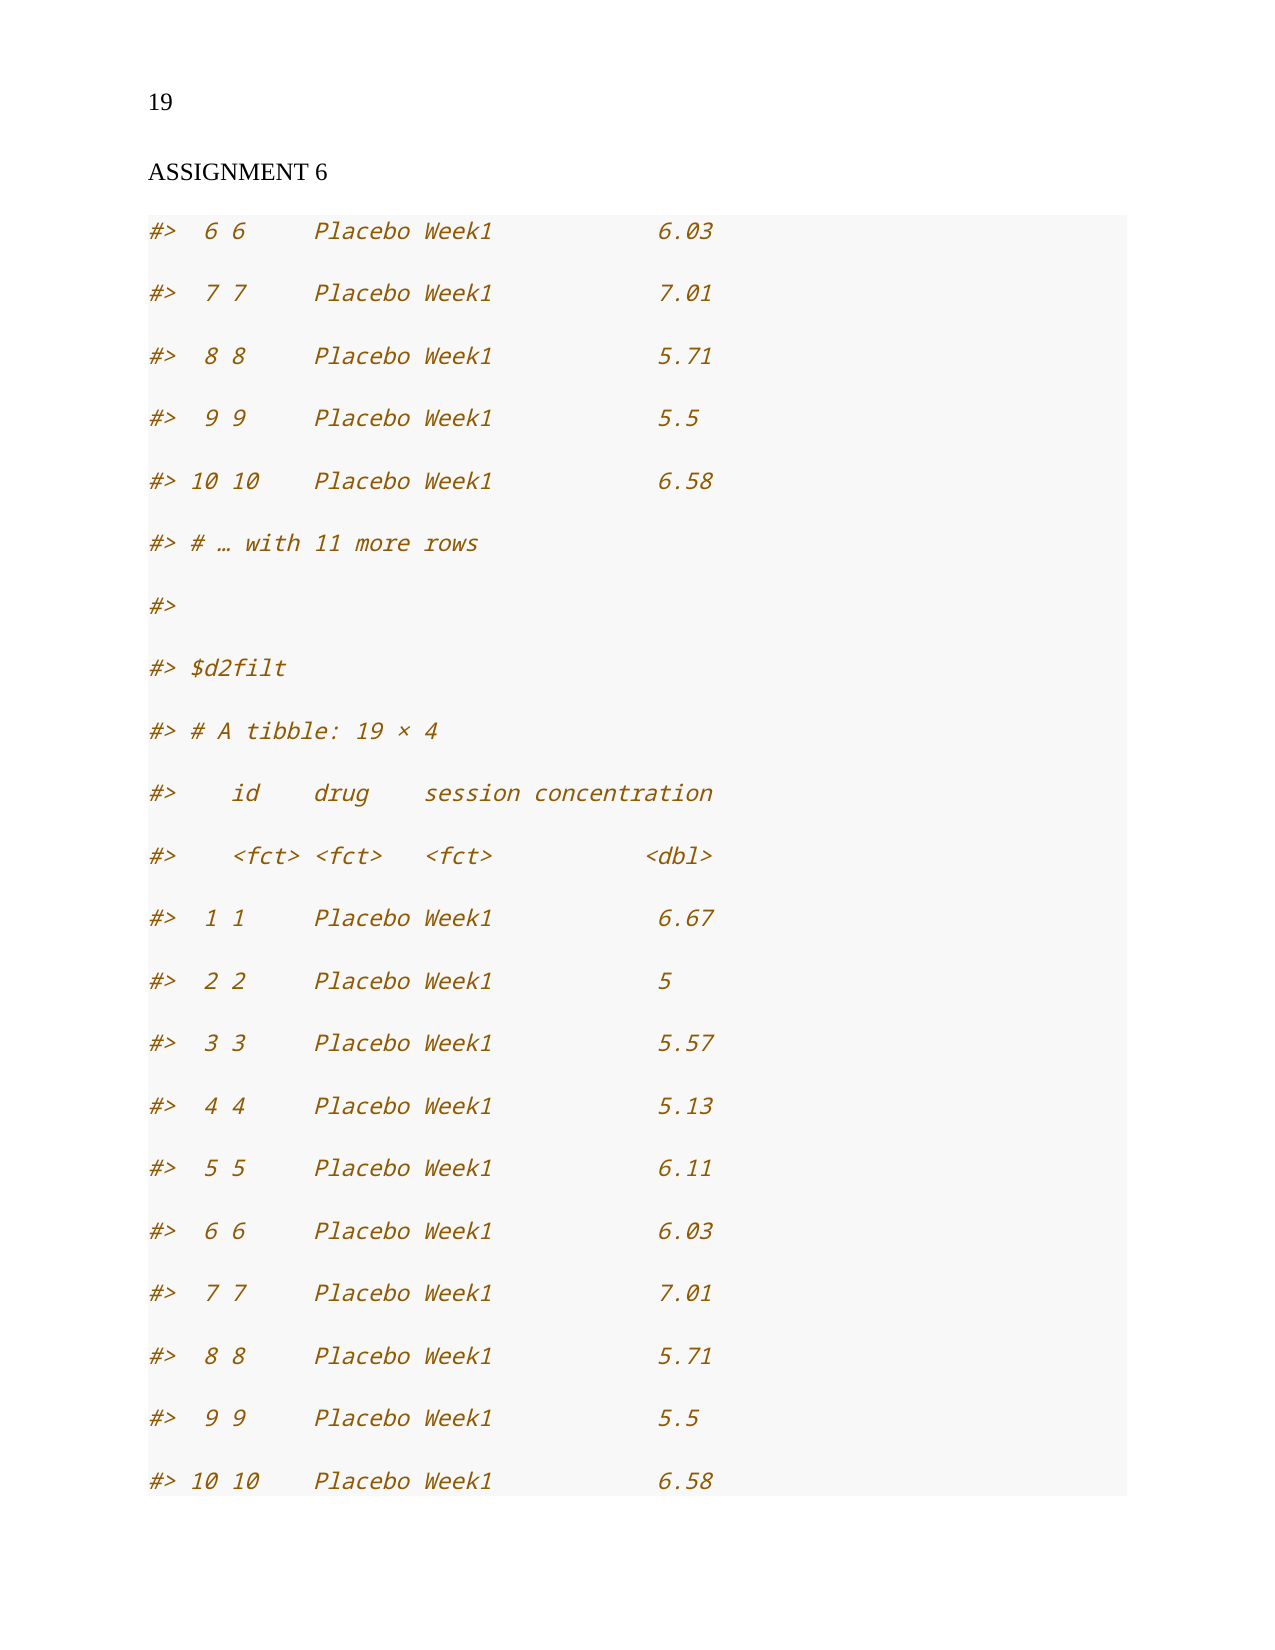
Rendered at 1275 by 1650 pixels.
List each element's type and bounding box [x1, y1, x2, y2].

text [148, 215, 1127, 1496]
